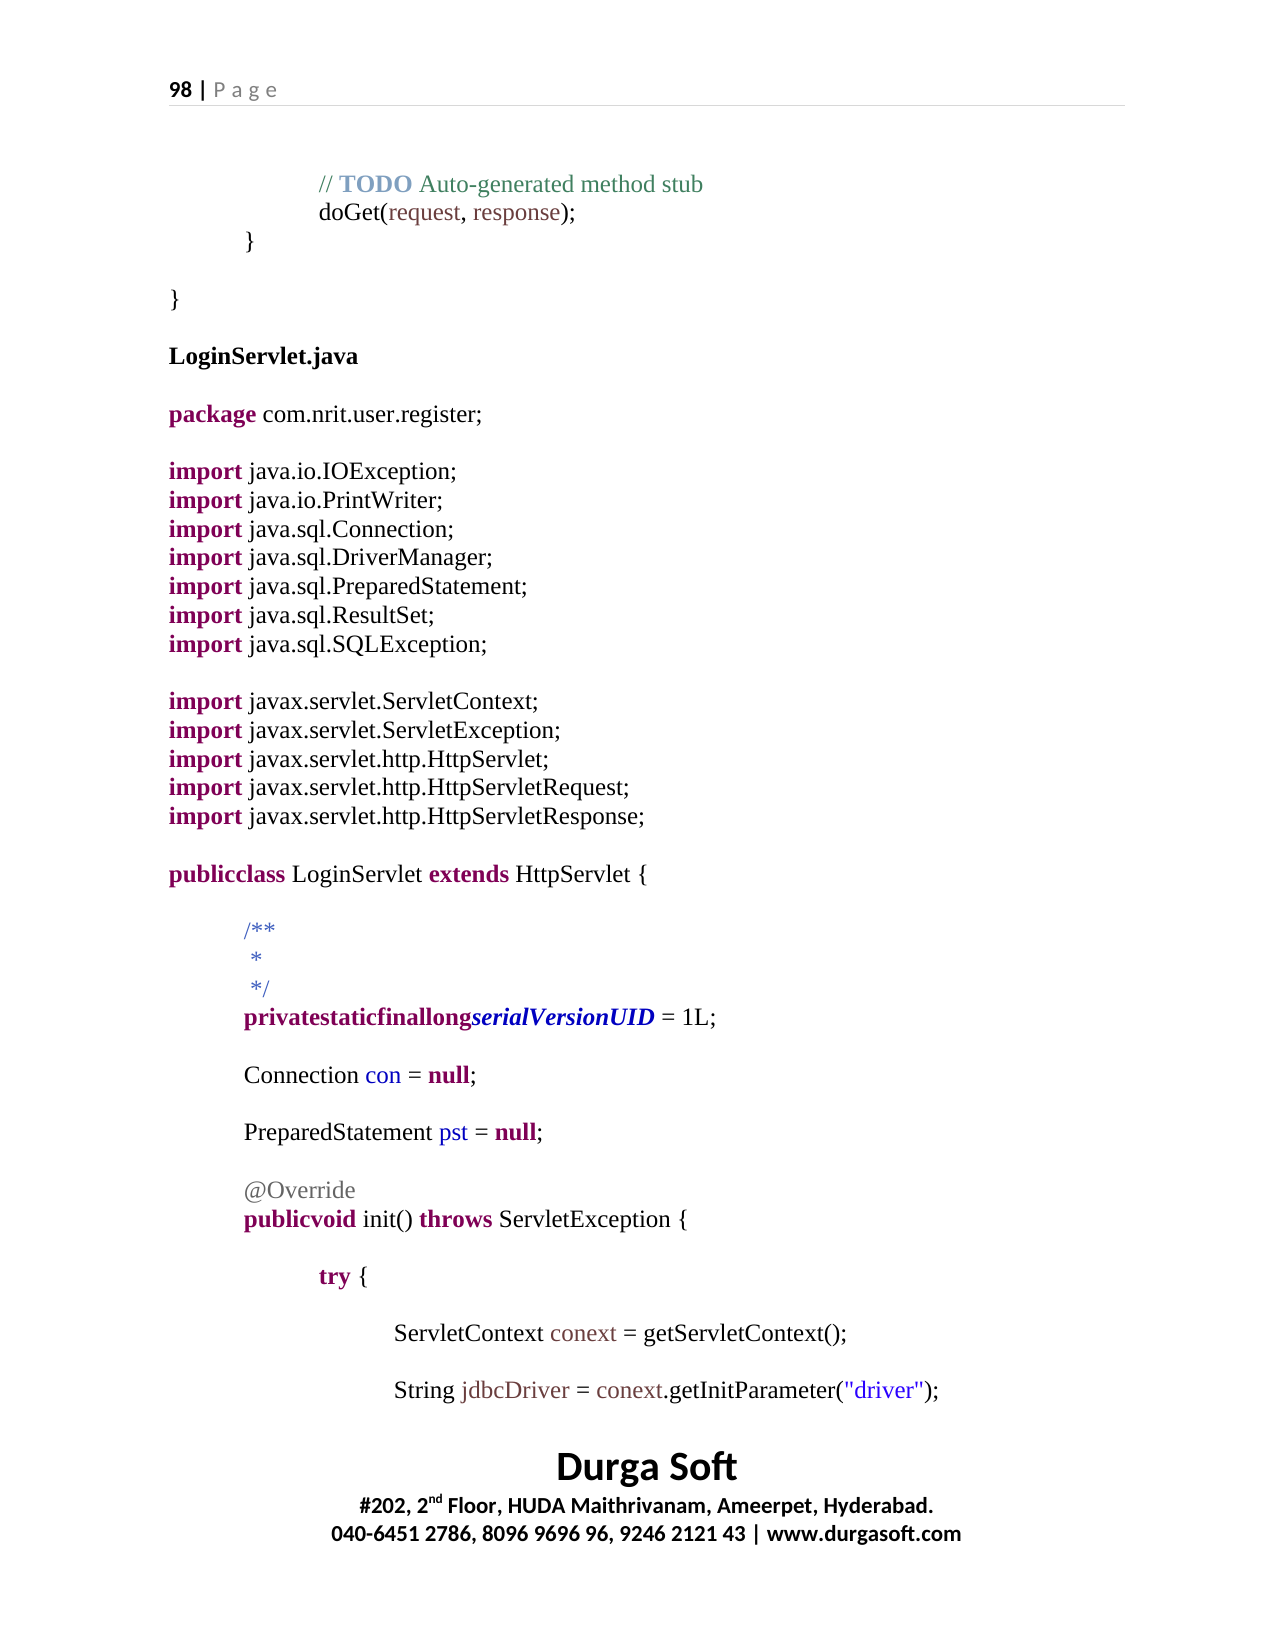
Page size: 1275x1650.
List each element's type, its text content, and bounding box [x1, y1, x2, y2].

text * [169, 945, 1125, 974]
text package com.nrit.user.register; [169, 399, 1125, 427]
text import javax.servlet.http.HttpServlet; [169, 744, 1125, 772]
text import java.io.IOException; [169, 456, 1125, 485]
text Connection con = null; [169, 1060, 1125, 1089]
text import java.sql.SQLException; [169, 629, 1125, 657]
text import javax.servlet.ServletException; [169, 715, 1125, 744]
text privatestaticfinallongserialVersionUID = 1L; [169, 1002, 1125, 1031]
text /** [169, 916, 1125, 945]
text String jdbcDriver = conext.getInitParameter("driver"); [169, 1375, 1125, 1403]
text import javax.servlet.http.HttpServletRequest; [169, 772, 1125, 801]
text PreparedStatement pst = null; [169, 1117, 1125, 1146]
text import java.sql.ResultSet; [169, 600, 1125, 629]
text import javax.servlet.ServletContext; [169, 686, 1125, 715]
text // TODO Auto-generated method stub [169, 169, 1125, 197]
text */ [169, 974, 1125, 1002]
text publicclass LoginServlet extends HttpServlet { [169, 859, 1125, 887]
text import java.io.PrintWriter; [169, 485, 1125, 514]
text @Override [169, 1175, 1125, 1204]
text ServletContext conext = getServletContext(); [169, 1318, 1125, 1347]
text } [169, 284, 1125, 312]
text import javax.servlet.http.HttpServletResponse; [169, 801, 1125, 830]
text LoginServlet.java [169, 341, 1125, 370]
text publicvoid init() throws ServletException { [169, 1204, 1125, 1232]
text try { [169, 1261, 1125, 1290]
text doGet(request, response); [169, 197, 1125, 226]
text import java.sql.DriverManager; [169, 542, 1125, 571]
text import java.sql.Connection; [169, 514, 1125, 542]
text import java.sql.PreparedStatement; [169, 571, 1125, 600]
text } [169, 226, 1125, 255]
